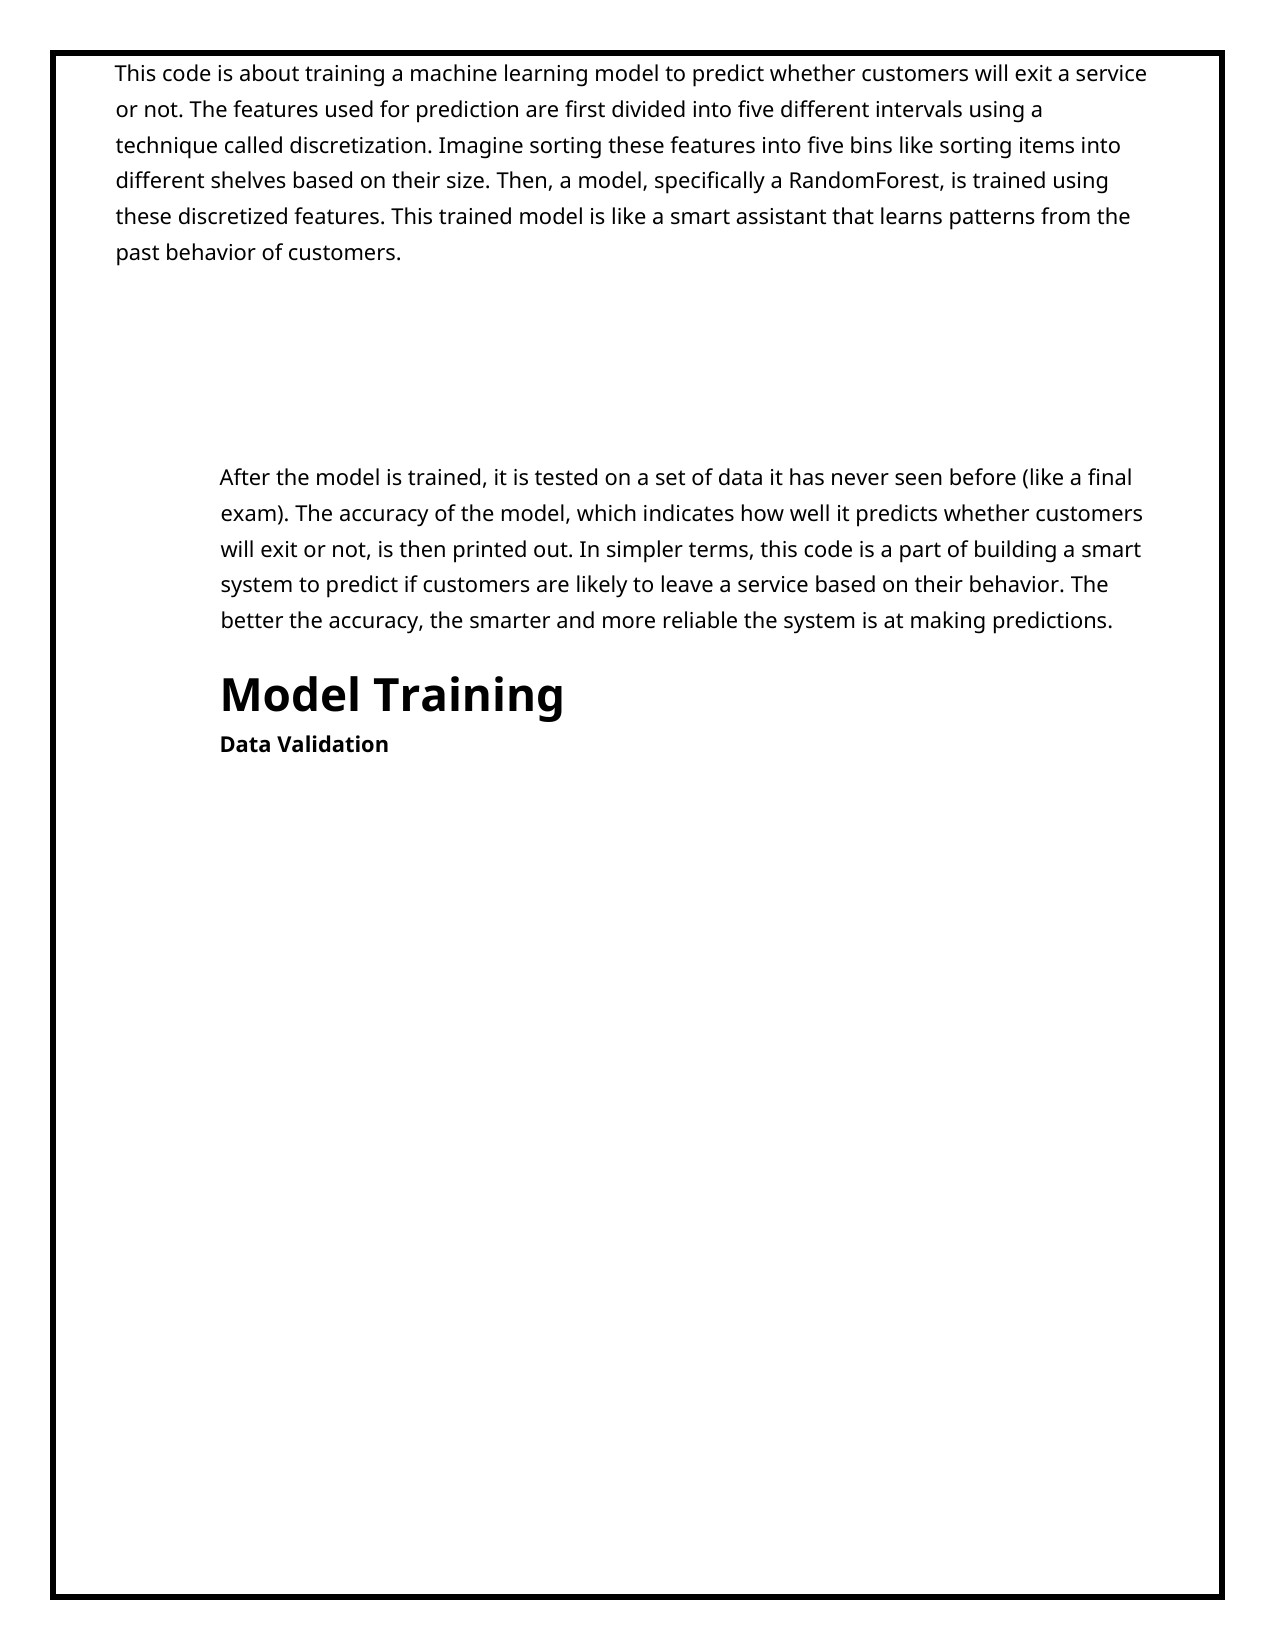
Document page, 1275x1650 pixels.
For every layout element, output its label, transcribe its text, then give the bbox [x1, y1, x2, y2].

text This code is about training a machine learning model to predict whether customers will exit a service or not. The features used for prediction are first divided into five different intervals using a technique called discretization. Imagine sorting these features into five bins like sorting items into different shelves based on their size. Then, a model, specifically a RandomForest, is trained using these discretized features. This trained model is like a smart assistant that learns patterns from the past behavior of customers. [114, 58, 1148, 267]
subtitle Model Training [219, 662, 1194, 724]
text Data Validation [219, 729, 1144, 759]
text After the model is trained, it is tested on a set of data it has never seen before (like a final exam). The accuracy of the model, which indicates how well it predicts whether customers will exit or not, is then printed out. In simpler terms, this code is a part of building a smart system to predict if customers are likely to leave a service based on their behavior. The better the accuracy, the smarter and more reliable the system is at making predictions. [219, 462, 1148, 635]
